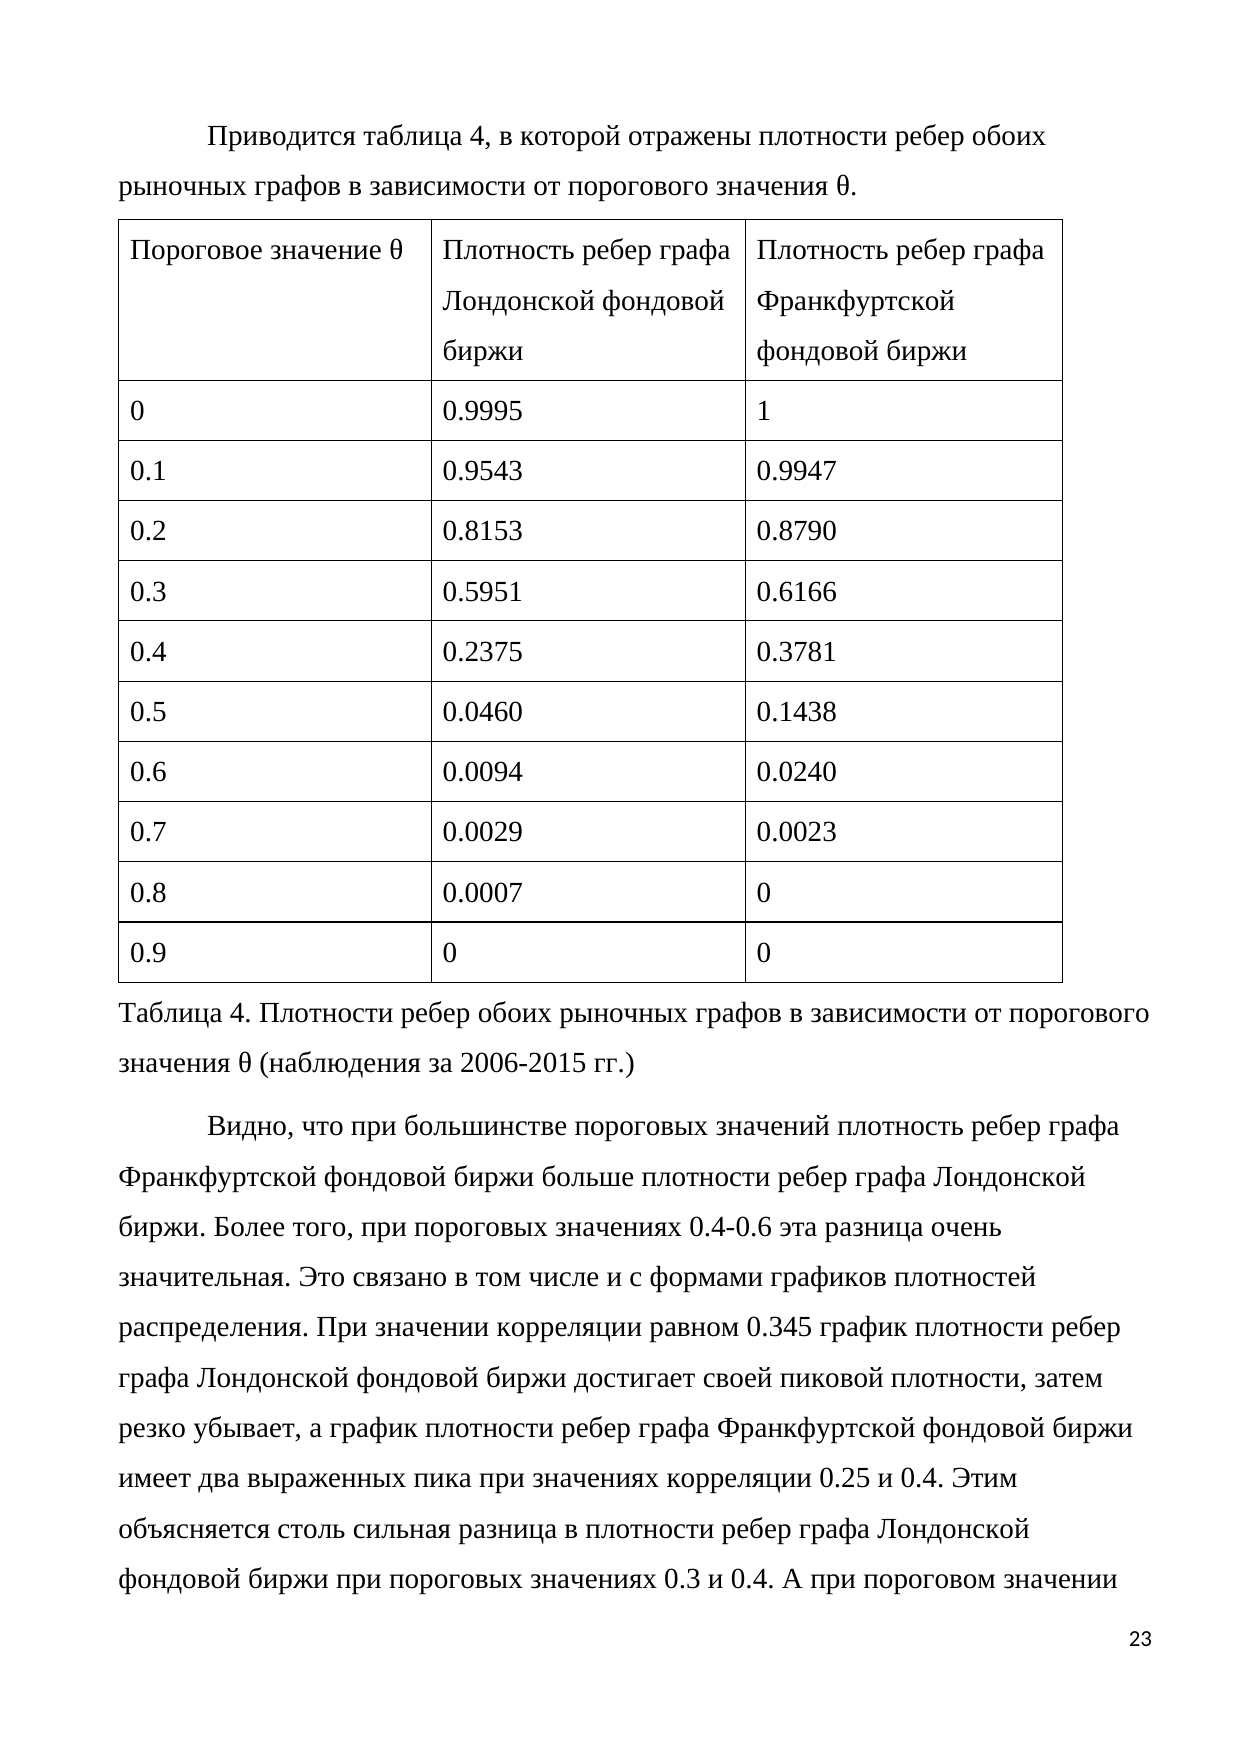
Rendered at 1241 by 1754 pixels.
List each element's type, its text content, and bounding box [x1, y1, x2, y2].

table_cell 0.0240 [746, 742, 1062, 801]
table_cell 0.8 [119, 862, 431, 921]
table_cell 0.1438 [746, 682, 1062, 741]
table_cell 0.0007 [432, 862, 745, 921]
table_cell 0.9543 [432, 441, 745, 500]
table_cell 0.5951 [432, 561, 745, 620]
table_cell 0 [432, 923, 745, 982]
table_cell 0.0094 [432, 742, 745, 801]
table_cell 0.8153 [432, 501, 745, 560]
text Приводится таблица 4, в которой отражены плотности ребер обоих рыночных графов в зависимости от порогового значения θ. [118, 118, 1152, 202]
table_cell 0.0460 [432, 682, 745, 741]
table_header Плотность ребер графа Франкфуртской фондовой биржи [746, 220, 1062, 379]
table_cell 0.8790 [746, 501, 1062, 560]
table_cell 0.7 [119, 802, 431, 861]
table_cell 0.2375 [432, 621, 745, 681]
table_cell 0.1 [119, 441, 431, 500]
table_cell 0.9947 [746, 441, 1062, 500]
table_cell 0.9 [119, 923, 431, 982]
table_cell 0.5 [119, 682, 431, 741]
table_cell 0.6 [119, 742, 431, 801]
table_cell 0.0029 [432, 802, 745, 861]
table_cell 0 [119, 381, 431, 440]
table_cell 0 [746, 923, 1062, 982]
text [118, 1108, 1152, 1595]
table_cell 0.3 [119, 561, 431, 620]
table_cell 0.6166 [746, 561, 1062, 620]
table_cell 0.3781 [746, 621, 1062, 681]
table_cell 1 [746, 381, 1062, 440]
table_header Плотность ребер графа Лондонской фондовой биржи [432, 220, 745, 379]
text Таблица 4. Плотности ребер обоих рыночных графов в зависимости от порогового значения θ (наблюдения за 2006-2015 гг.) [118, 995, 1152, 1079]
table_cell 0.0023 [746, 802, 1062, 861]
table_cell 0 [746, 862, 1062, 921]
table_cell 0.4 [119, 621, 431, 681]
table_cell 0.9995 [432, 381, 745, 440]
table_cell 0.2 [119, 501, 431, 560]
table_header Пороговое значение θ [119, 220, 431, 379]
